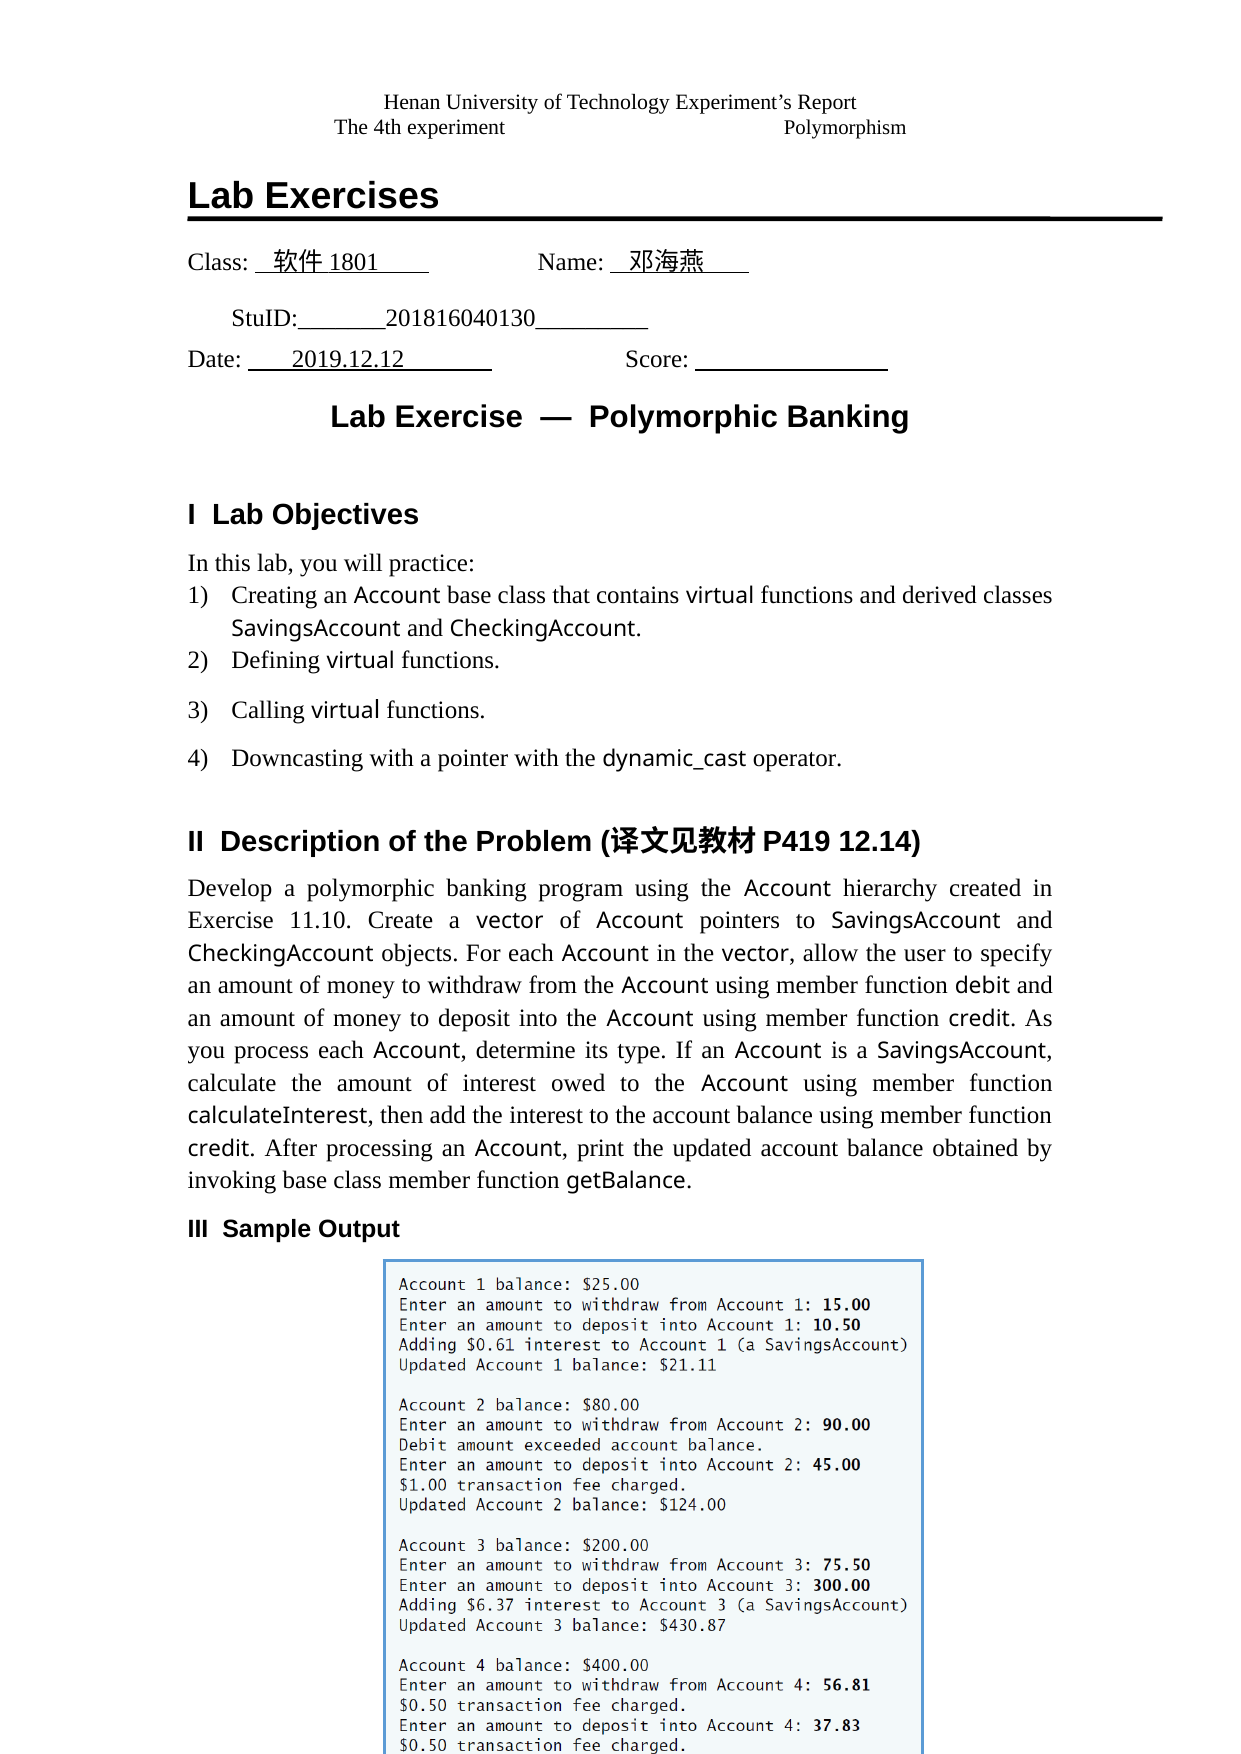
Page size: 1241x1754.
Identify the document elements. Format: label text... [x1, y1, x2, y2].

text Class: 软件1801 Name: 邓海燕 StuID:_______201816040130_________ [187, 227, 1053, 334]
text III Sample Output [187, 1212, 1106, 1245]
text Lab Exercise — Polymorphic Banking [187, 384, 1053, 449]
text Lab Exercises [187, 162, 1053, 216]
text Develop a polymorphic banking program using the Account hierarchy created in Exercise 11.10. Create a vector of Account pointers to SavingsAccount and CheckingAccount objects. For each Account in the vector, allow the user to specify an amount of money to withdraw from the Account using member function debit and an amount of money to deposit into the Account using member function credit. As you process each Account, determine its type. If an Account is a SavingsAccount, calculate the amount of interest owed to the Account using member function calculateInterest, then add the interest to the account balance using member function credit. After processing an Account, print the updated account balance obtained by invoking base class member function getBalance. [187, 871, 1053, 1196]
text Date: 2019.12.12 Score: [187, 343, 1053, 375]
text I Lab Objectives [187, 481, 1053, 546]
list Calling virtual functions. [187, 676, 1053, 741]
text II Description of the Problem (译文见教材P419 12.14) [187, 806, 1053, 871]
list Creating an Account base class that contains virtual functions and derived classes SavingsAccount and CheckingAccount. [187, 579, 1053, 644]
text In this lab, you will practice: [187, 546, 1053, 579]
picture [386, 1262, 921, 1754]
list Downcasting with a pointer with the dynamic_cast operator. [187, 741, 1053, 774]
list Defining virtual functions. [187, 644, 1053, 676]
